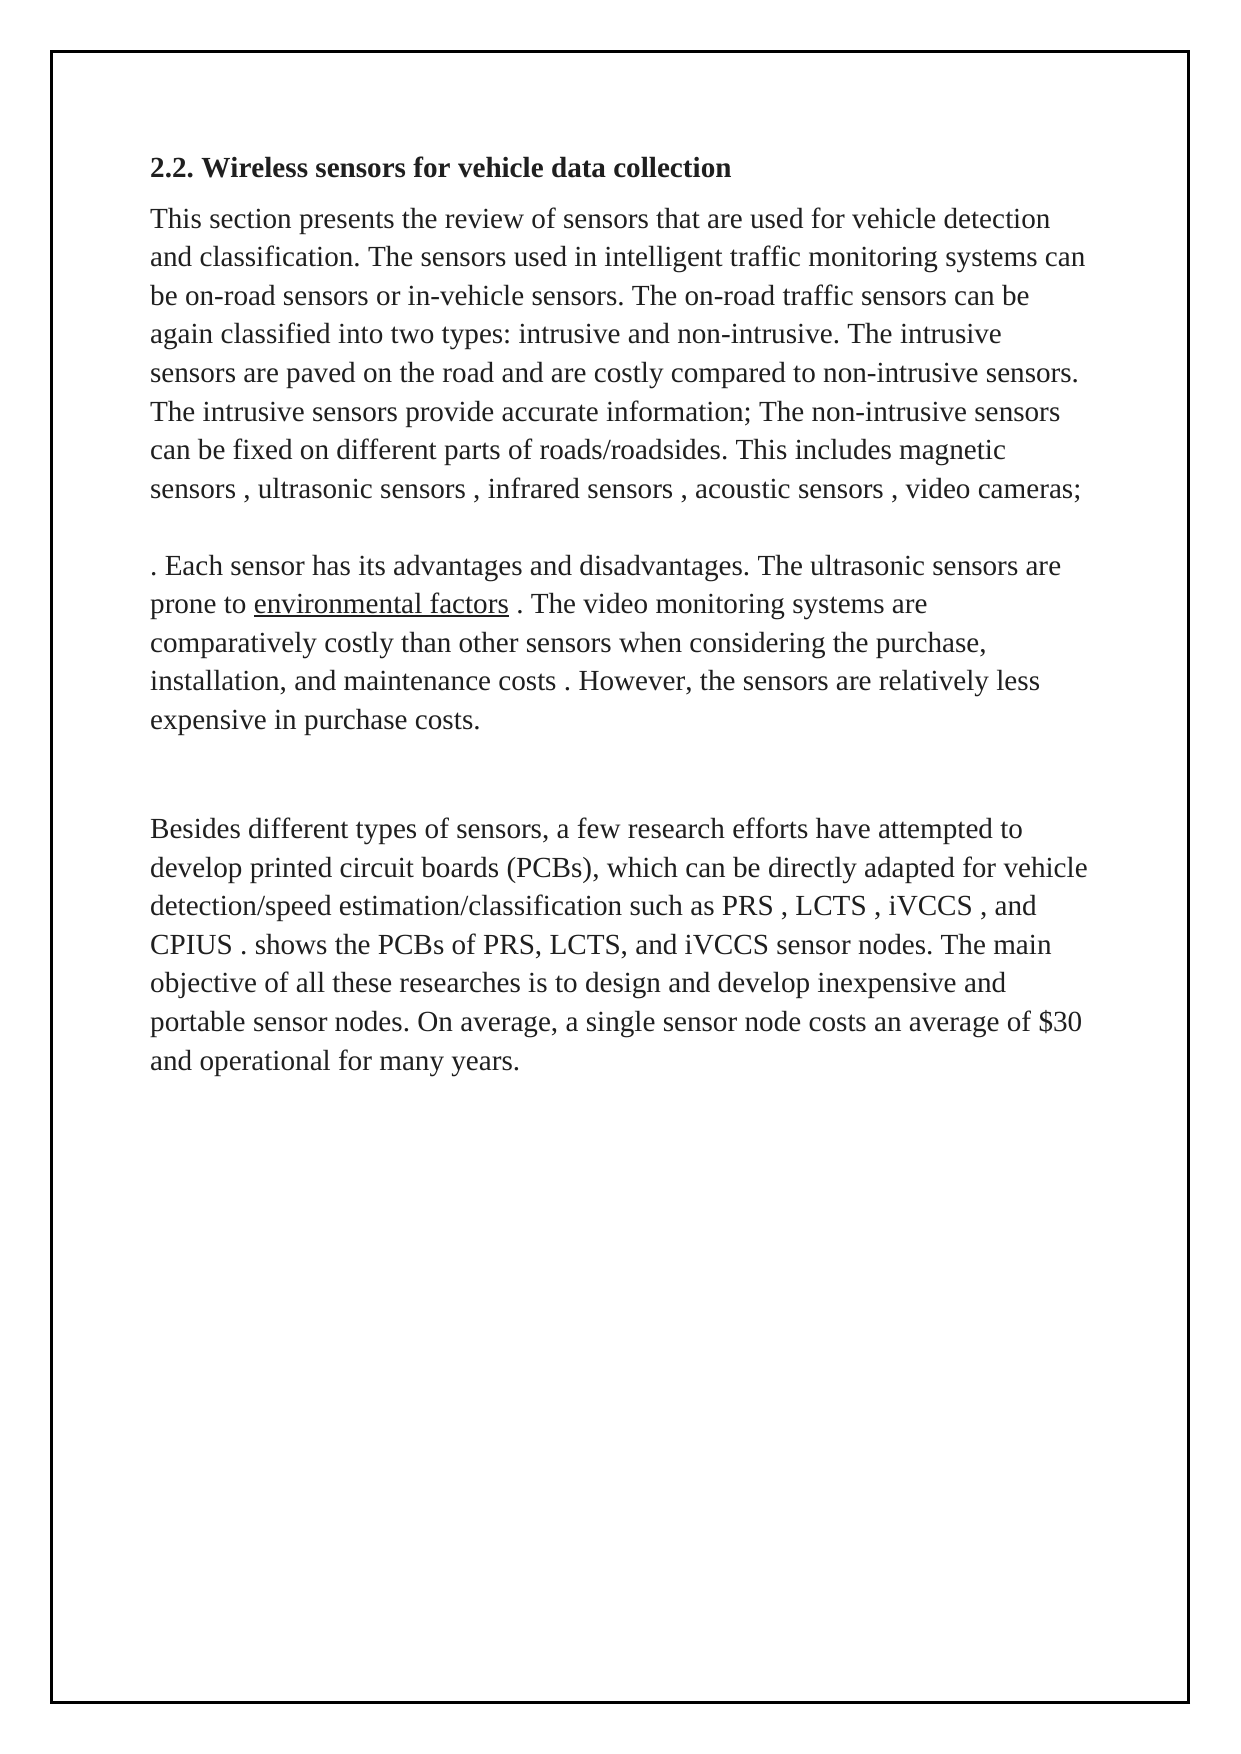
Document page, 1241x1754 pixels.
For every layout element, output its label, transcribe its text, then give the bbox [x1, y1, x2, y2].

text This section presents the review of sensors that are used for vehicle detection and classification. The sensors used in intelligent traffic monitoring systems can be on-road sensors or in-vehicle sensors. The on-road traffic sensors can be again classified into two types: intrusive and non-intrusive. The intrusive sensors are paved on the road and are costly compared to non-intrusive sensors. The intrusive sensors provide accurate information; The non-intrusive sensors can be fixed on different parts of roads/roadsides. This includes magnetic sensors , ultrasonic sensors , infrared sensors , acoustic sensors , video cameras; [150, 201, 1090, 504]
text . Each sensor has its advantages and disadvantages. The ultrasonic sensors are prone to environmental factors . The video monitoring systems are comparatively costly than other sensors when considering the purchase, installation, and maintenance costs . However, the sensors are relatively less expensive in purchase costs. [150, 548, 1090, 736]
text Besides different types of sensors, a few research efforts have attempted to develop printed circuit boards (PCBs), which can be directly adapted for vehicle detection/speed estimation/classification such as PRS , LCTS , iVCCS , and CPIUS . shows the PCBs of PRS, LCTS, and iVCCS sensor nodes. The main objective of all these researches is to design and develop inexpensive and portable sensor nodes. On average, a single sensor node costs an average of $30 and operational for many years. [150, 811, 1090, 1076]
text 2.2. Wireless sensors for vehicle data collection [150, 150, 1090, 183]
